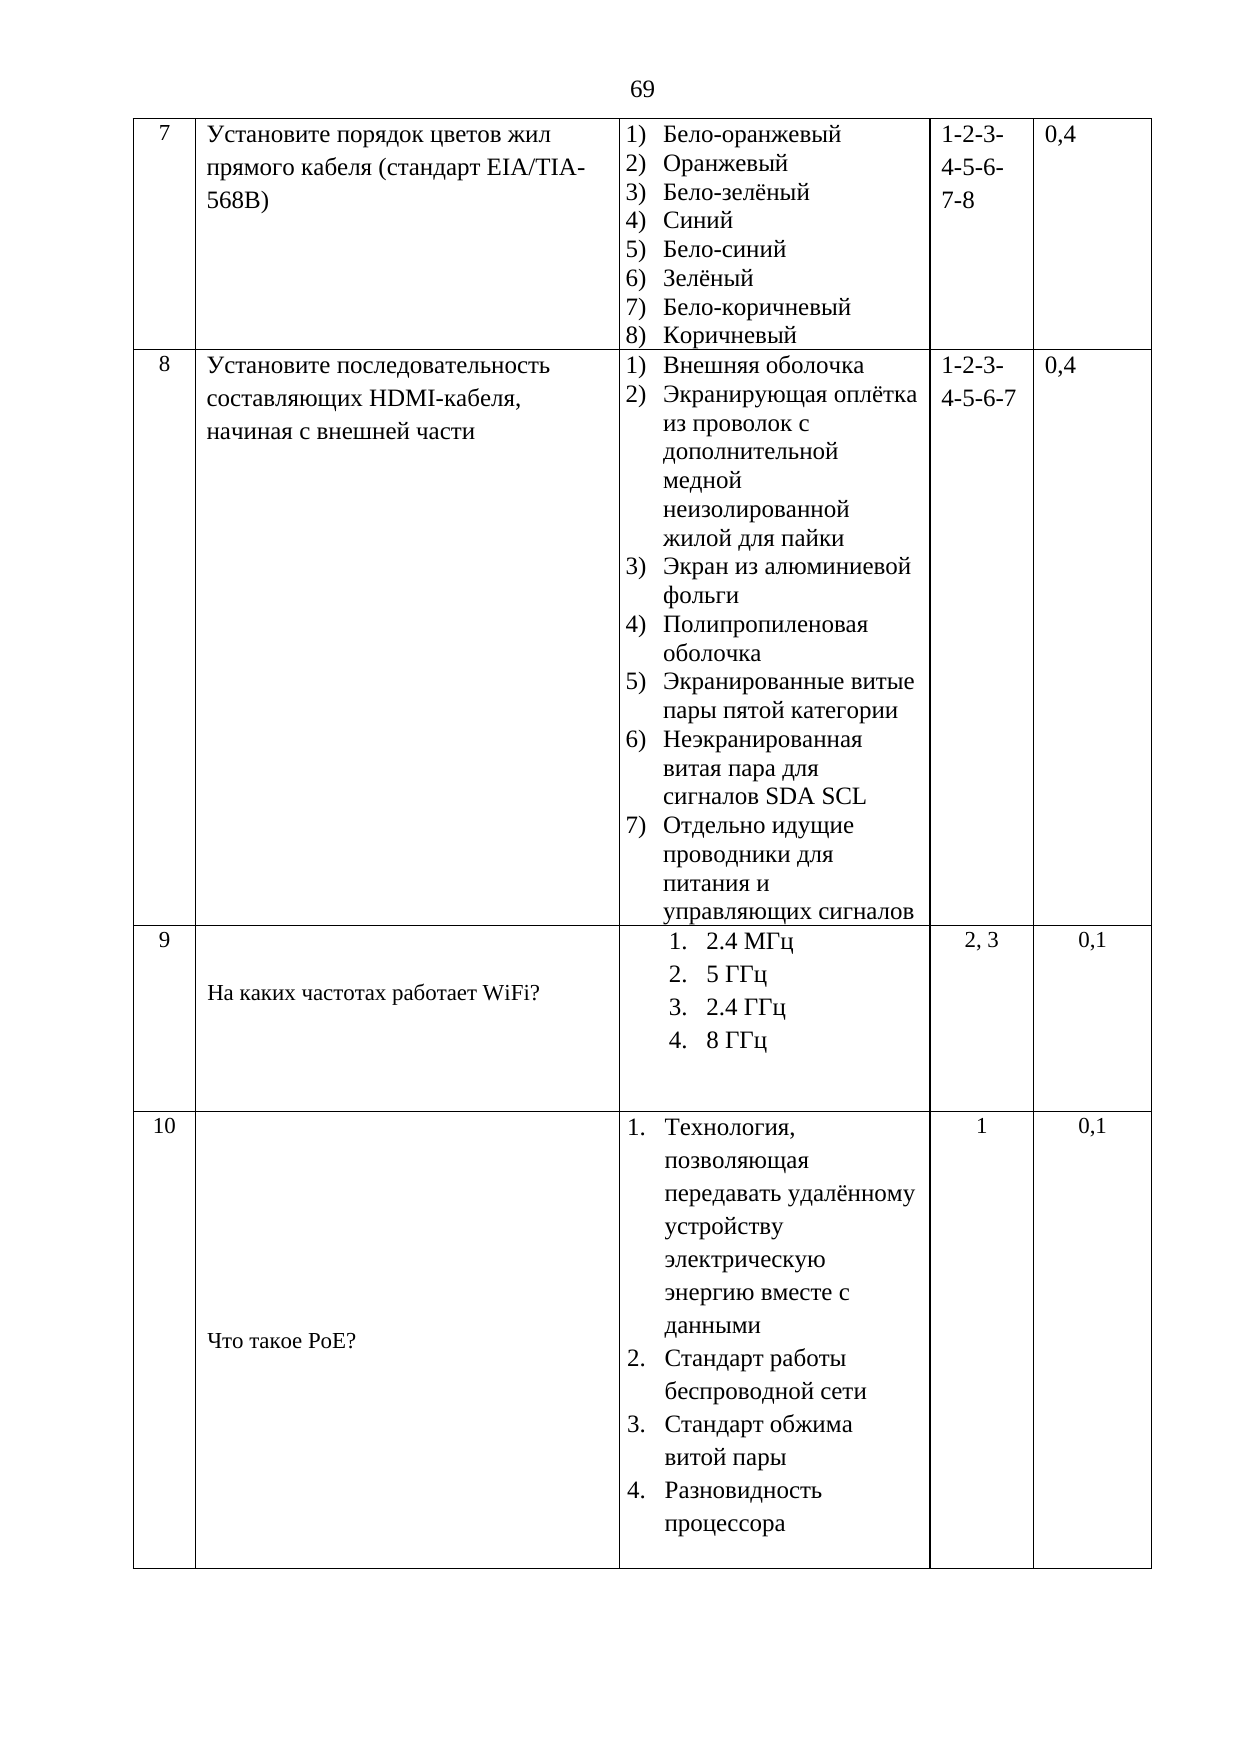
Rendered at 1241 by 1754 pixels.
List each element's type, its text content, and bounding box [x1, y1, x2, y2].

table_cell 8 [134, 350, 195, 925]
table_cell Внешняя оболочка Экранирующая оплётка из проволок с дополнительной медной неизолированной жилой для пайки Экран из алюминиевой фольги Полипропиленовая оболочка Экранированные витые пары пятой категории Неэкранированная витая пара для сигналов SDA SCL Отдельно идущие проводники для питания и управляющих сигналов [620, 350, 929, 925]
table_cell 0,4 [1034, 119, 1151, 349]
table_cell 1-2-3-4-5-6-7-8 [931, 119, 1033, 349]
table_cell 1 [931, 1112, 1033, 1568]
table_cell Установите порядок цветов жил прямого кабеля (стандарт EIA/TIA-568B) [196, 119, 619, 349]
table_cell 0,4 [1034, 350, 1151, 925]
table_cell Установите последовательность составляющих HDMI-кабеля, начиная с внешней части [196, 350, 619, 925]
table_cell 9 [134, 926, 195, 1111]
table_cell Технология, позволяющая передавать удалённому устройству электрическую энергию вместе с данными Стандарт работы беспроводной сети Стандарт обжима витой пары Разновидность процессора [620, 1112, 929, 1568]
table_cell 2.4 МГц 5 ГГц 2.4 ГГц 8 ГГц [620, 926, 929, 1111]
table_cell 10 [134, 1112, 195, 1568]
table_cell Бело-оранжевый Оранжевый Бело-зелёный Синий Бело-синий Зелёный Бело-коричневый Коричневый [620, 119, 929, 349]
table_cell 0,1 [1034, 1112, 1151, 1568]
table_cell 2, 3 [931, 926, 1033, 1111]
table_cell Что такое PoE? [196, 1112, 619, 1568]
table_cell 0,1 [1034, 926, 1151, 1111]
table_cell На каких частотах работает WiFi? [196, 926, 619, 1111]
table_cell 1-2-3-4-5-6-7 [931, 350, 1033, 925]
table_cell 7 [134, 119, 195, 349]
